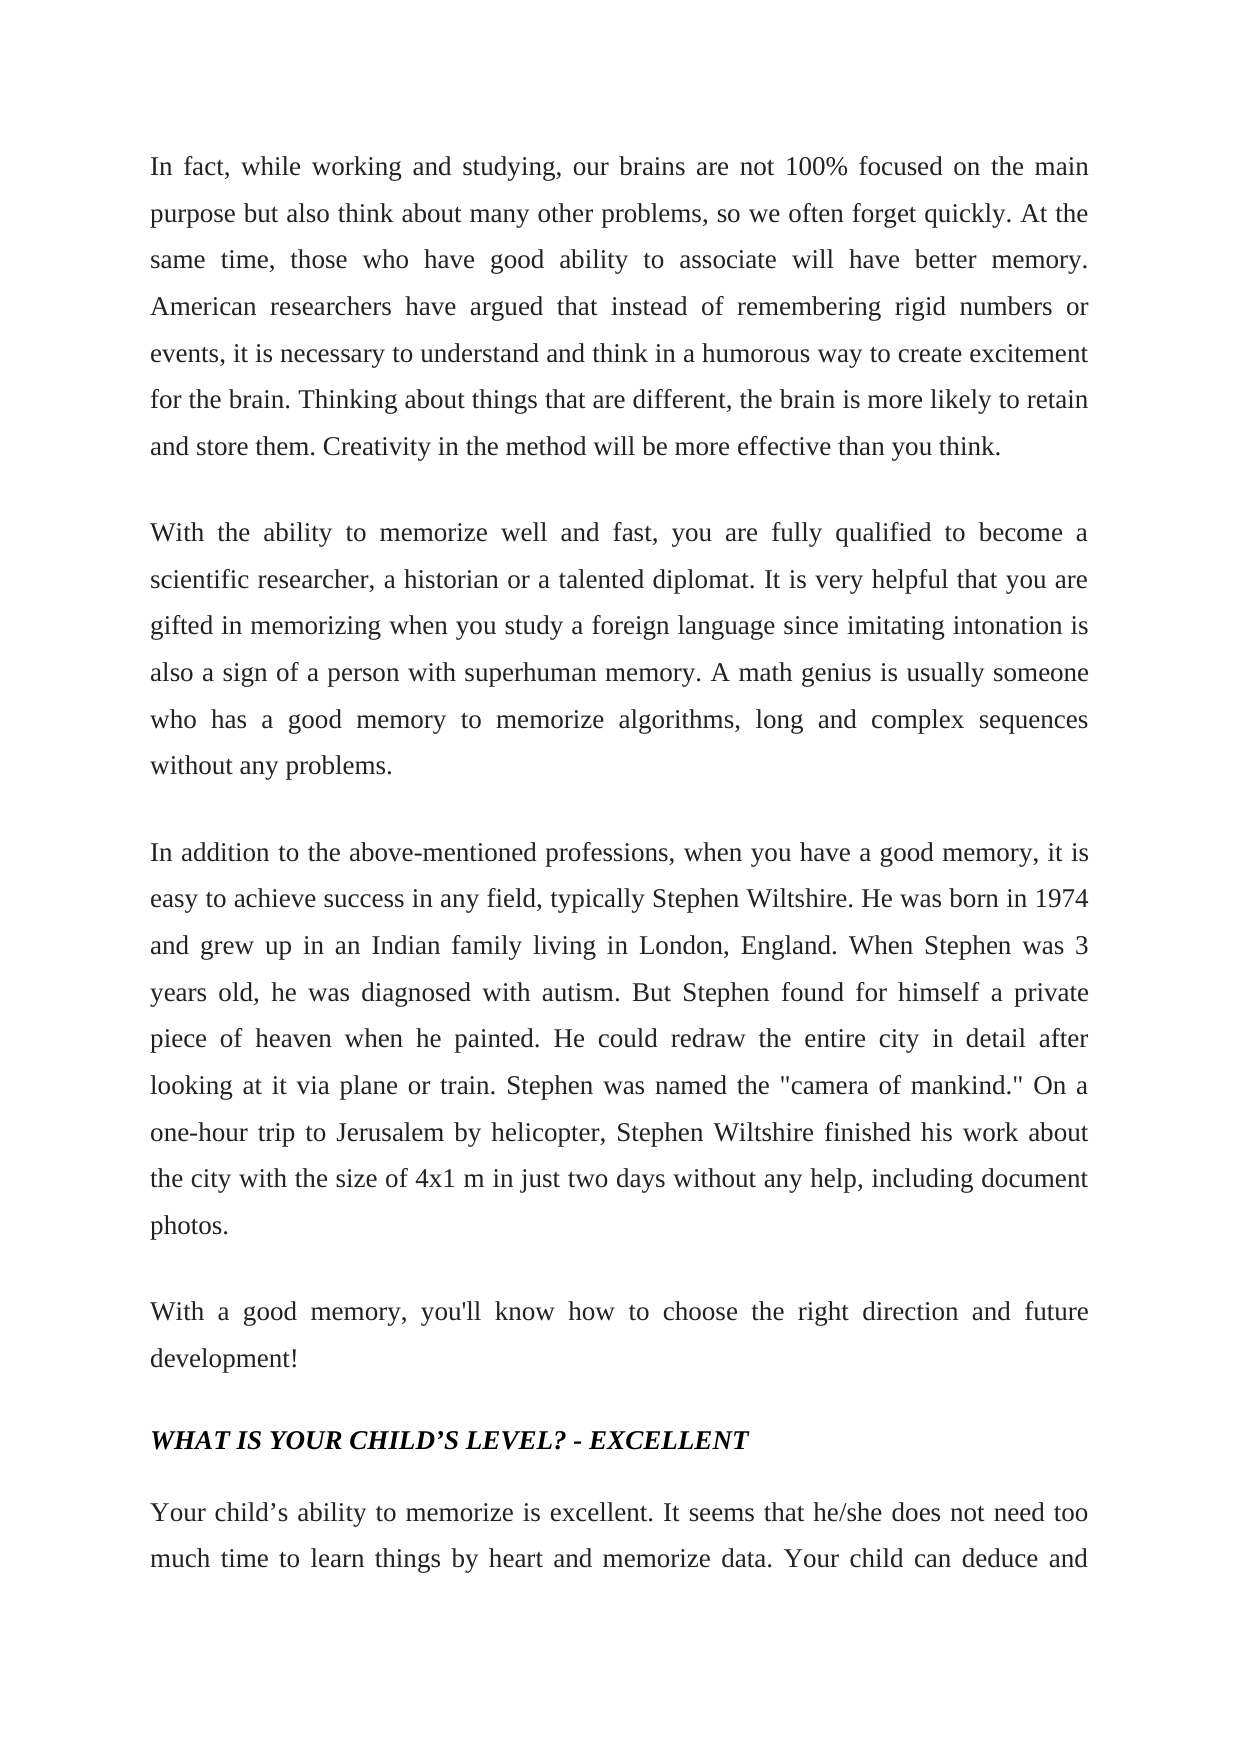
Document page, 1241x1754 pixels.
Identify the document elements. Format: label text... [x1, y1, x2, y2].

text WHAT IS YOUR CHILD’S LEVEL? - EXCELLENT [150, 1424, 1090, 1455]
text With the ability to memorize well and fast, you are fully qualified to become a scientific researcher, a historian or a talented diplomat. It is very helpful that you are gifted in memorizing when you study a foreign language since imitating intonation is also a sign of a person with superhuman memory. A math genius is usually someone who has a good memory to memorize algorithms, long and complex sequences without any problems. [150, 516, 1090, 781]
text In fact, while working and studying, our brains are not 100% focused on the main purpose but also think about many other problems, so we often forget quickly. At the same time, those who have good ability to associate will have better memory. American researchers have argued that instead of remembering rigid numbers or events, it is necessary to understand and think in a humorous way to create excitement for the brain. Thinking about things that are different, the brain is more likely to retain and store them. Creativity in the method will be more effective than you think. [150, 150, 1090, 461]
text In addition to the above-mentioned professions, when you have a good memory, it is easy to achieve success in any field, typically Stephen Wiltshire. He was born in 1974 and grew up in an Indian family living in London, England. When Stephen was 3 years old, he was diagnosed with autism. But Stephen found for himself a private piece of heaven when he painted. He could redraw the entire city in detail after looking at it via plane or train. Stephen was named the "camera of mankind." On a one-hour trip to Jerusalem by helicopter, Stephen Wiltshire finished his work about the city with the size of 4x1 m in just two days without any help, including document photos. [150, 836, 1090, 1240]
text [150, 1496, 1090, 1573]
text With a good memory, you'll know how to choose the right direction and future development! [150, 1295, 1090, 1373]
